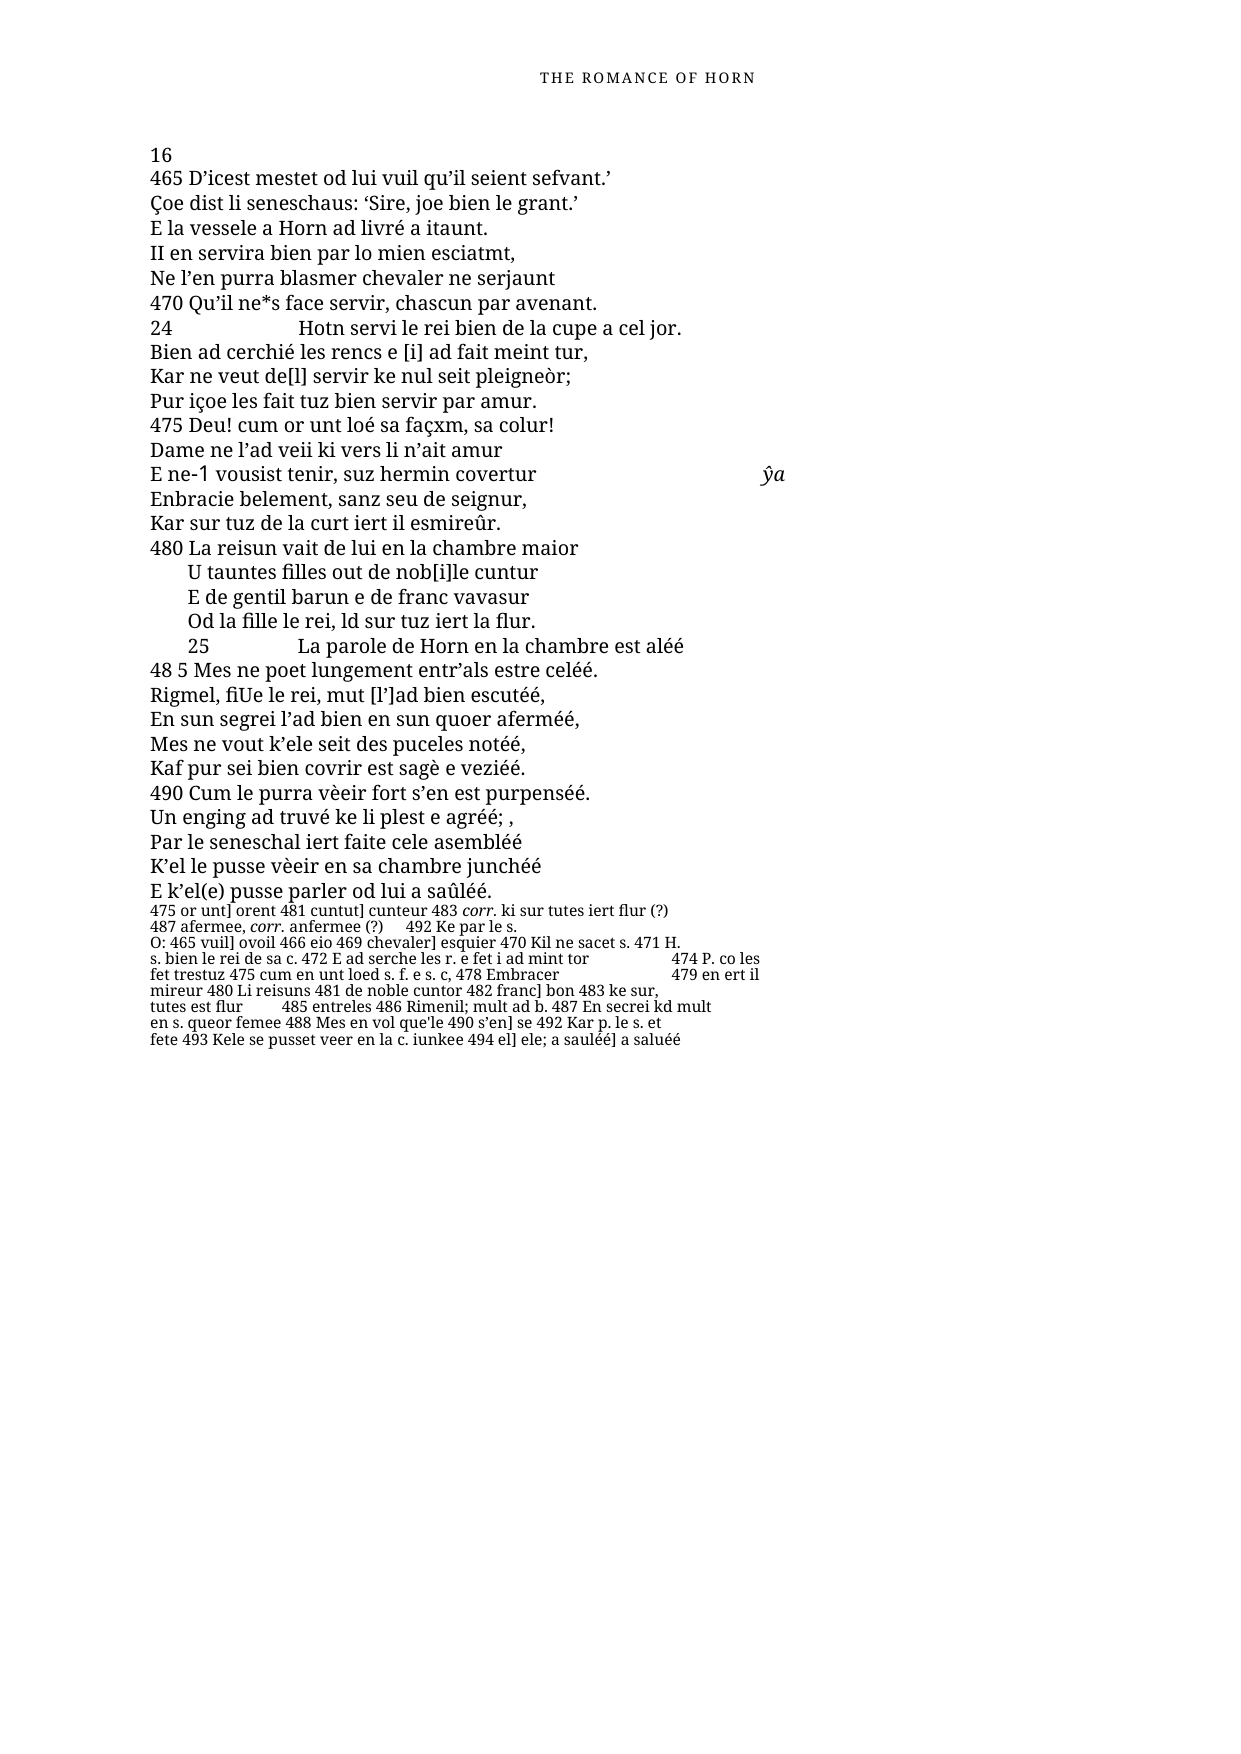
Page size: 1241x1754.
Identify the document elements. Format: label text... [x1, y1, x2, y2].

text Par le seneschal iert faite cele asembléé K’el le pusse vèeir en sa chambre junchéé E k’el(e) pusse parler od lui a saûléé. [150, 829, 1090, 903]
text Kar sur tuz de la curt iert il esmireûr. [150, 511, 1090, 536]
text Bien ad cerchié les rencs e [i] ad fait meint tur, [150, 340, 1090, 364]
text 480 La reisun vait de lui en la chambre maior U tauntes filles out de nob[i]le cuntur E de gentil barun e de franc vavasur Od la fille le rei, ld sur tuz iert la flur. [150, 536, 1090, 634]
list Hotn servi le rei bien de la cupe a cel jor. [150, 315, 1090, 340]
text 475 or unt] orent 481 cuntut] cunteur 483 corr. ki sur tutes iert flur (?) 487 afermee, corr. anfermee (?) 492 Ke par le s. [150, 903, 1090, 936]
text Pur içoe les fait tuz bien servir par amur. [150, 389, 1090, 413]
text mireur 480 Li reisuns 481 de noble cuntor 482 franc] bon 483 ke sur, tutes est flur 485 entreles 486 Rimenil; mult ad b. 487 En secrei kd mult [150, 984, 1090, 1016]
text Çoe dist li seneschaus: ‘Sire, joe bien le grant.’ [150, 190, 1090, 215]
text 16 [150, 149, 1090, 165]
text en s. queor femee 488 Mes en vol que'le 490 s’en] se 492 Kar p. le s. et fete 493 Kele se pusset veer en la c. iunkee 494 el] ele; a sauléé] a saluéé [150, 1016, 1090, 1048]
text En sun segrei l’ad bien en sun quoer aferméé, [150, 707, 1090, 732]
text II en servira bien par lo mien esciatmt, [150, 240, 1090, 265]
text 465 D’icest mestet od lui vuil qu’il seient sefvant.’ [150, 165, 1090, 190]
text Un enging ad truvé ke li plest e agréé; , [150, 805, 1090, 829]
text fet trestuz 475 cum en unt loed s. f. e s. c, 478 Embracer 479 en ert il [150, 968, 1090, 984]
text 490 Cum le purra vèeir fort s’en est purpenséé. [150, 781, 1090, 805]
text 475 Deu! cum or unt loé sa façxm, sa colur! [150, 413, 1090, 438]
text O: 465 vuil] ovoil 466 eio 469 chevaler] esquier 470 Kil ne sacet s. 471 H. s. bien le rei de sa c. 472 E ad serche les r. e fet i ad mint tor 474 P. co les [150, 936, 1090, 968]
text Kar ne veut de[l] servir ke nul seit pleigneòr; [150, 364, 1090, 389]
text Enbracie belement, sanz seu de seignur, [150, 487, 1090, 511]
text Mes ne vout k’ele seit des puceles notéé, [150, 732, 1090, 756]
text Ne l’en purra blasmer chevaler ne serjaunt 470 Qu’il ne*s face servir, chascun par avenant. [150, 265, 1090, 315]
list La parole de Horn en la chambre est aléé 48 5 Mes ne poet lungement entr’als estre celéé. [150, 634, 1090, 683]
text Dame ne l’ad veii ki vers li n’ait amur E ne-1 vousist tenir, suz hermin covertur ŷa [150, 438, 1090, 487]
text Rigmel, fiUe le rei, mut [l’]ad bien escutéé, [150, 683, 1090, 707]
text Kaf pur sei bien covrir est sagè e veziéé. [150, 756, 1090, 781]
text E la vessele a Horn ad livré a itaunt. [150, 215, 1090, 240]
